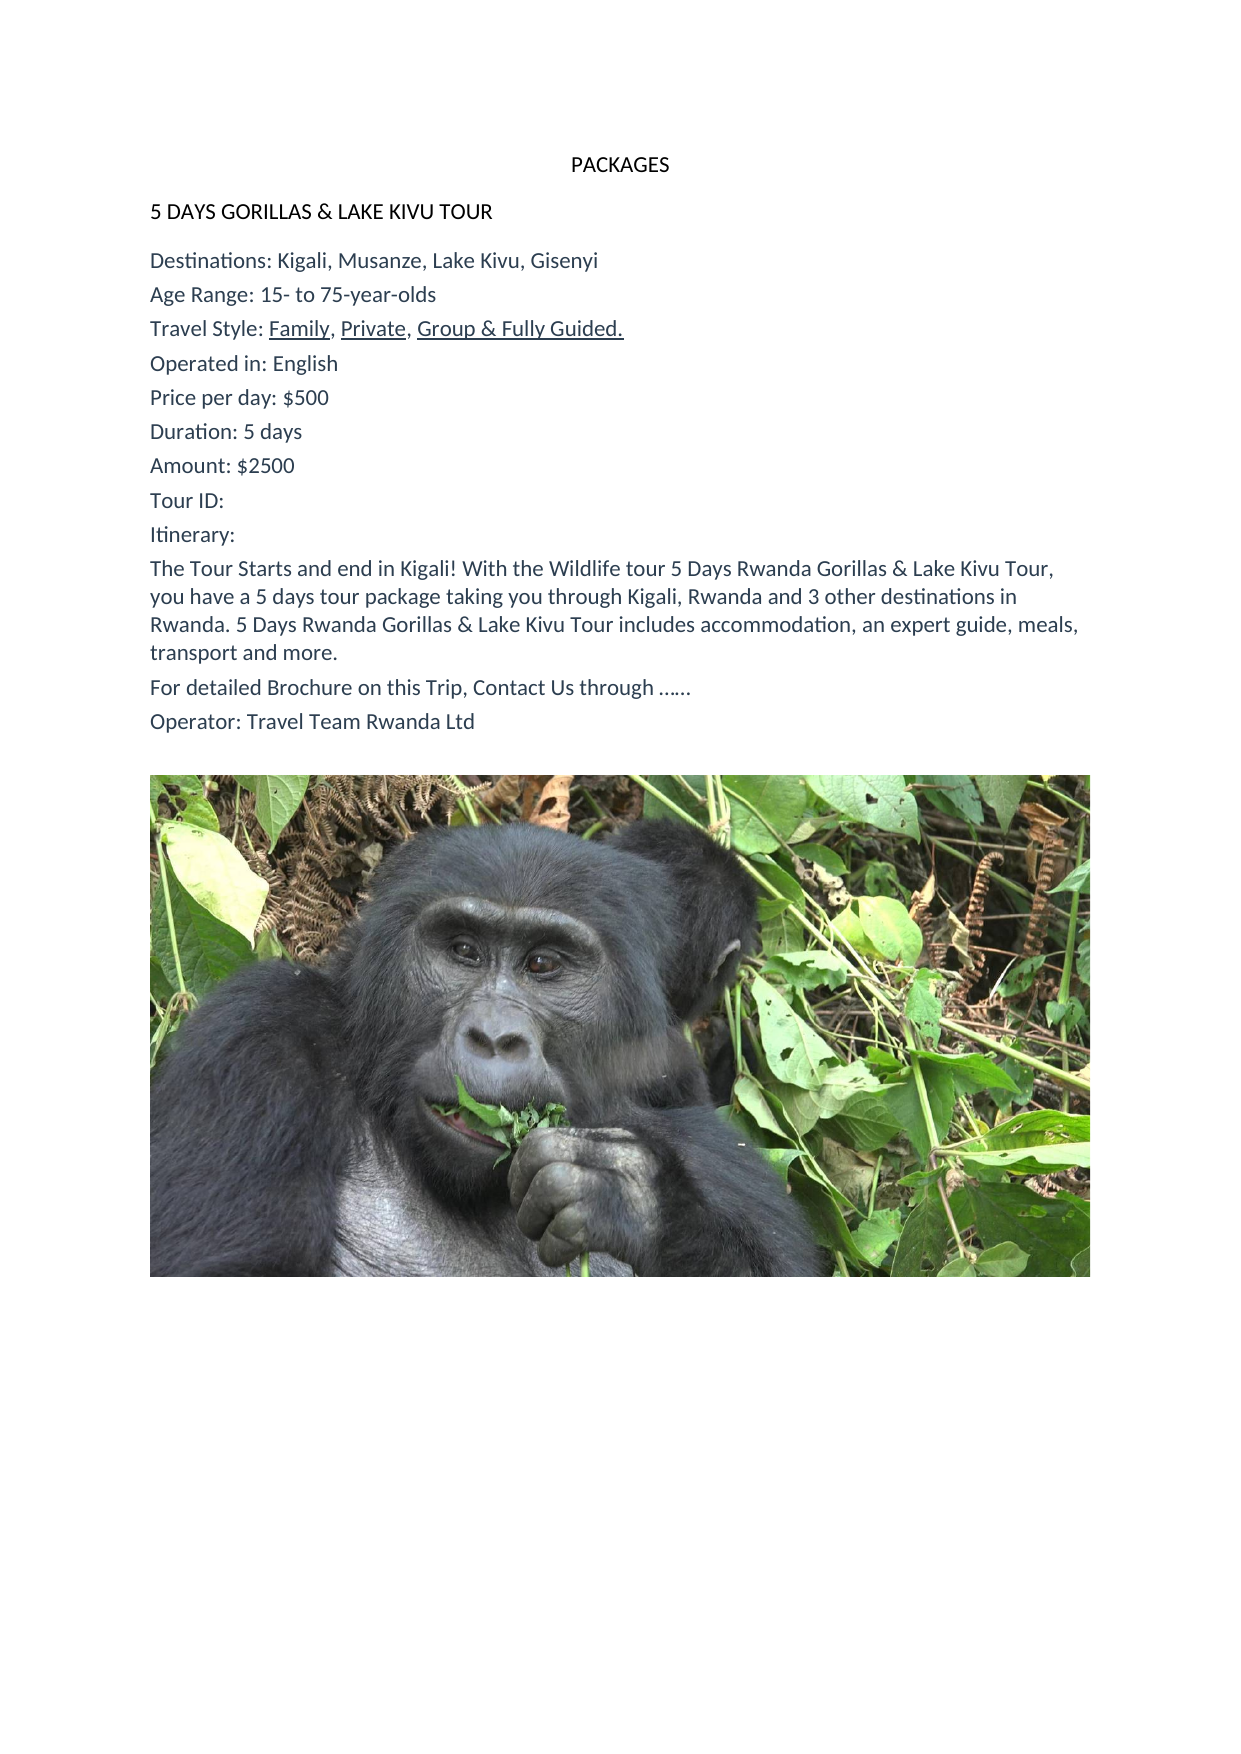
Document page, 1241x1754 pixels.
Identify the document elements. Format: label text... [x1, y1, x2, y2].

text Duration: 5 days [150, 417, 1090, 445]
text 5 DAYS GORILLAS & LAKE KIVU TOUR [150, 197, 1090, 225]
text For detailed Brochure on this Trip, Contact Us through …… [150, 673, 1090, 701]
text Travel Style: Family, Private, Group & Fully Guided. [150, 314, 1090, 342]
picture [150, 775, 1091, 1277]
text Operator: Travel Team Rwanda Ltd [150, 707, 1090, 735]
text Destinations: Kigali, Musanze, Lake Kivu, Gisenyi [150, 246, 1090, 274]
text Itinerary: [150, 520, 1090, 548]
text Age Range: 15- to 75-year-olds [150, 280, 1090, 308]
text The Tour Starts and end in Kigali! With the Wildlife tour 5 Days Rwanda Gorillas & Lake Kivu Tour, you have a 5 days tour package taking you through Kigali, Rwanda and 3 other destinations in Rwanda. 5 Days Rwanda Gorillas & Lake Kivu Tour includes accommodation, an expert guide, meals, transport and more. [150, 554, 1090, 666]
text Operated in: English [150, 349, 1090, 377]
text PACKAGES [150, 150, 1090, 178]
text Price per day: $500 [150, 383, 1090, 411]
text Tour ID: [150, 486, 1090, 514]
text Amount: $2500 [150, 451, 1090, 479]
